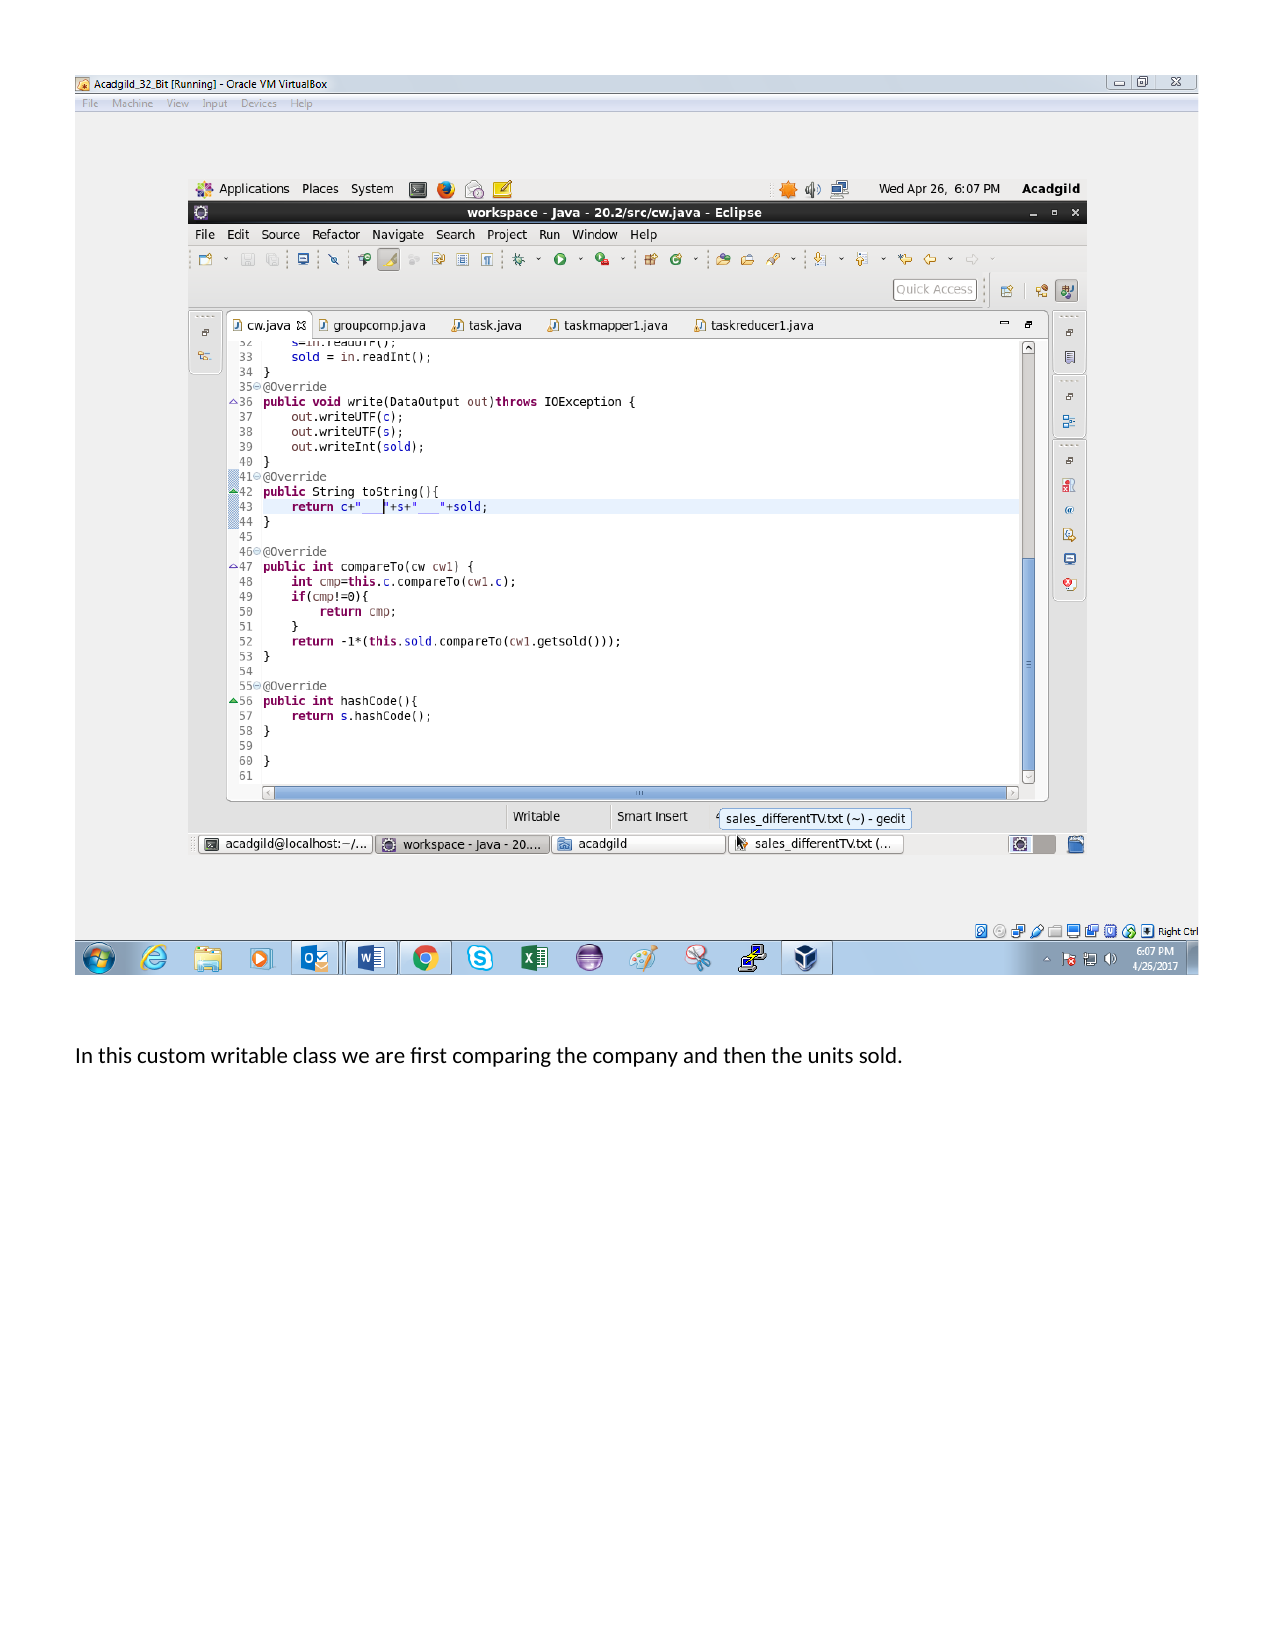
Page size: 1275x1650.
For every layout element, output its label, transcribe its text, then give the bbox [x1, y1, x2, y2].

text In this custom writable class we are first comparing the company and then the units sold. [75, 1041, 1200, 1069]
picture [75, 75, 1199, 975]
